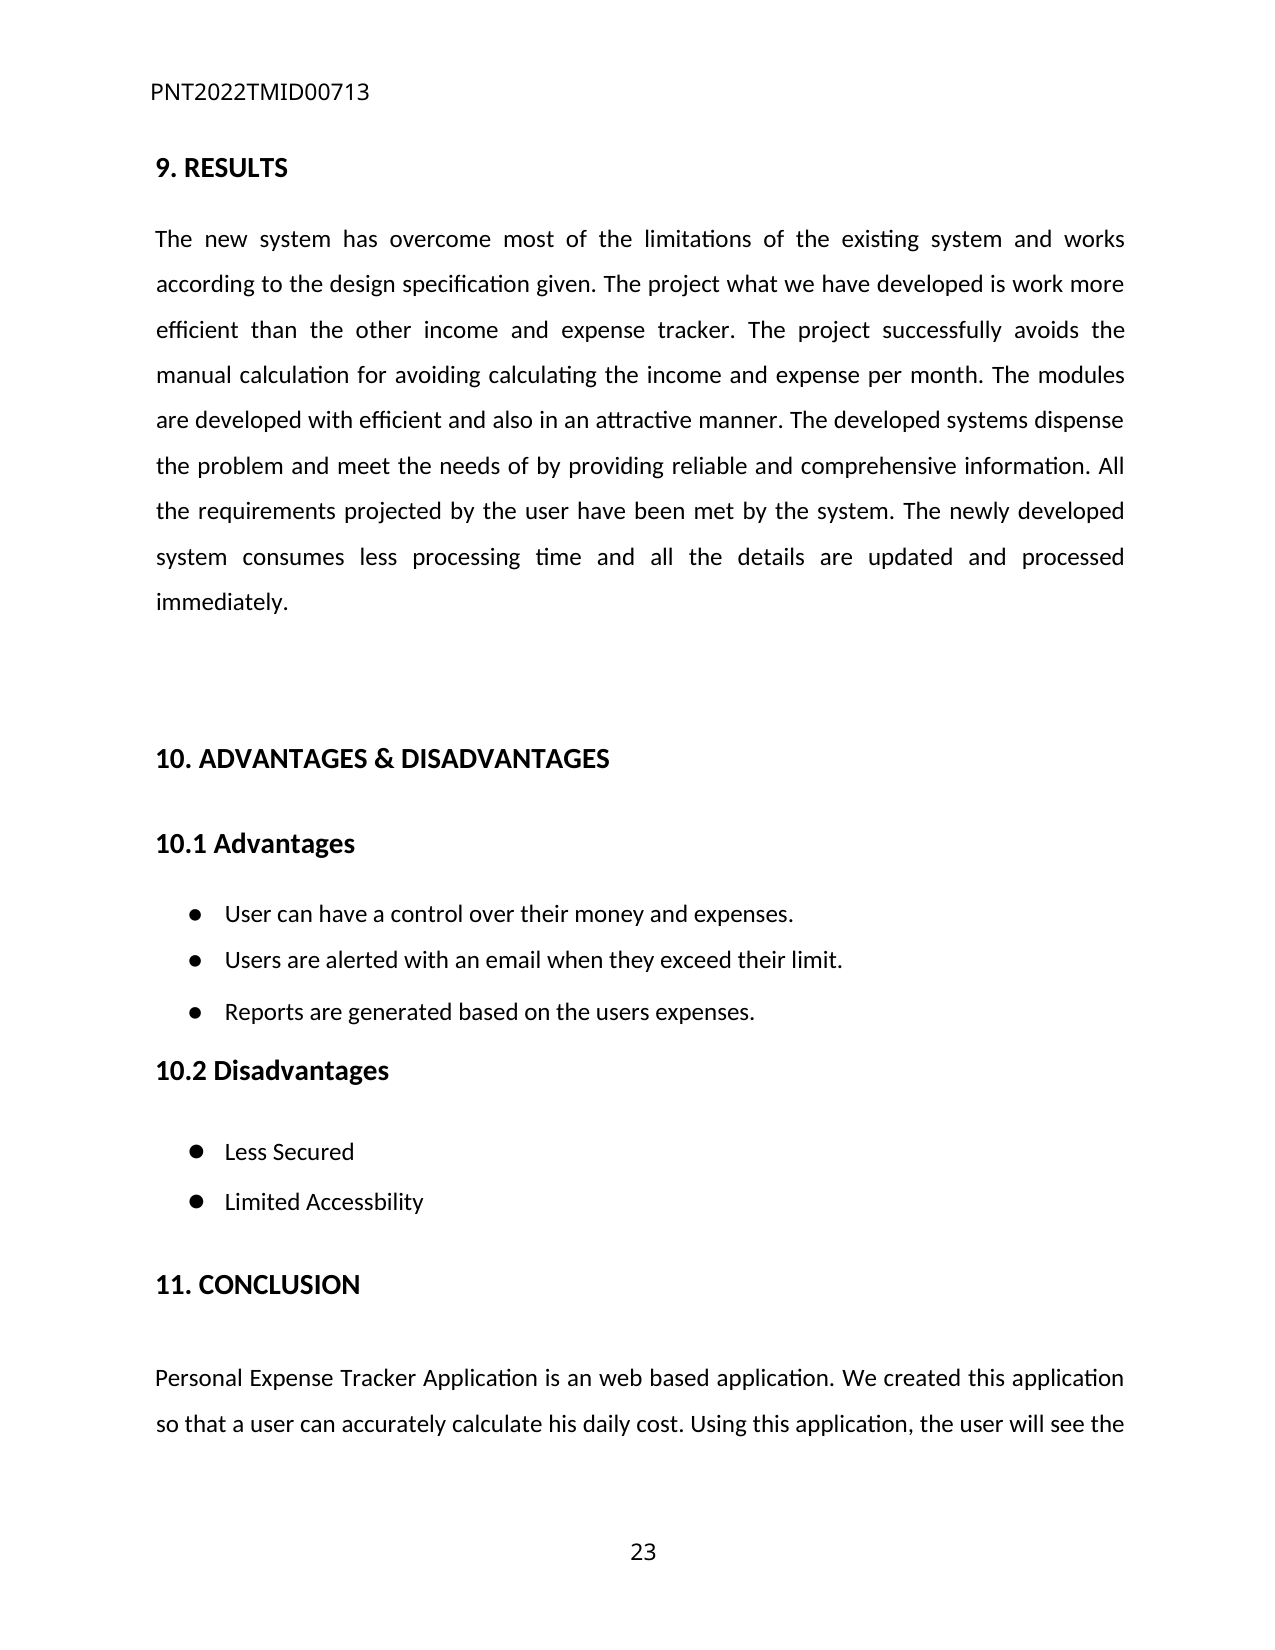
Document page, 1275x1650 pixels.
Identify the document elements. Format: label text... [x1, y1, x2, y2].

subtitle 10. ADVANTAGES & DISADVANTAGES [155, 740, 1114, 776]
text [155, 1362, 1126, 1438]
text The new system has overcome most of the limitations of the existing system and works according to the design specification given. The project what we have developed is work more efficient than the other income and expense tracker. The project successfully avoids the manual calculation for avoiding calculating the income and expense per month. The modules are developed with efficient and also in an attractive manner. The developed systems dispense the problem and meet the needs of by providing reliable and comprehensive information. All the requirements projected by the user have been met by the system. The newly developed system consumes less processing time and all the details are updated and processed immediately. [155, 223, 1126, 617]
list Limited Accessbility [187, 1182, 1115, 1217]
list Users are alerted with an email when they exceed their limit. [187, 944, 1115, 975]
list Reports are generated based on the users expenses. [187, 996, 1115, 1027]
list User can have a control over their money and expenses. [187, 898, 1115, 929]
subtitle 9. RESULTS [155, 149, 1114, 185]
subtitle 10.2 Disadvantages [155, 1052, 1114, 1088]
list Less Secured [187, 1132, 1115, 1167]
subtitle 10.1 Advantages [155, 825, 1114, 860]
subtitle 11. CONCLUSION [155, 1266, 1114, 1302]
